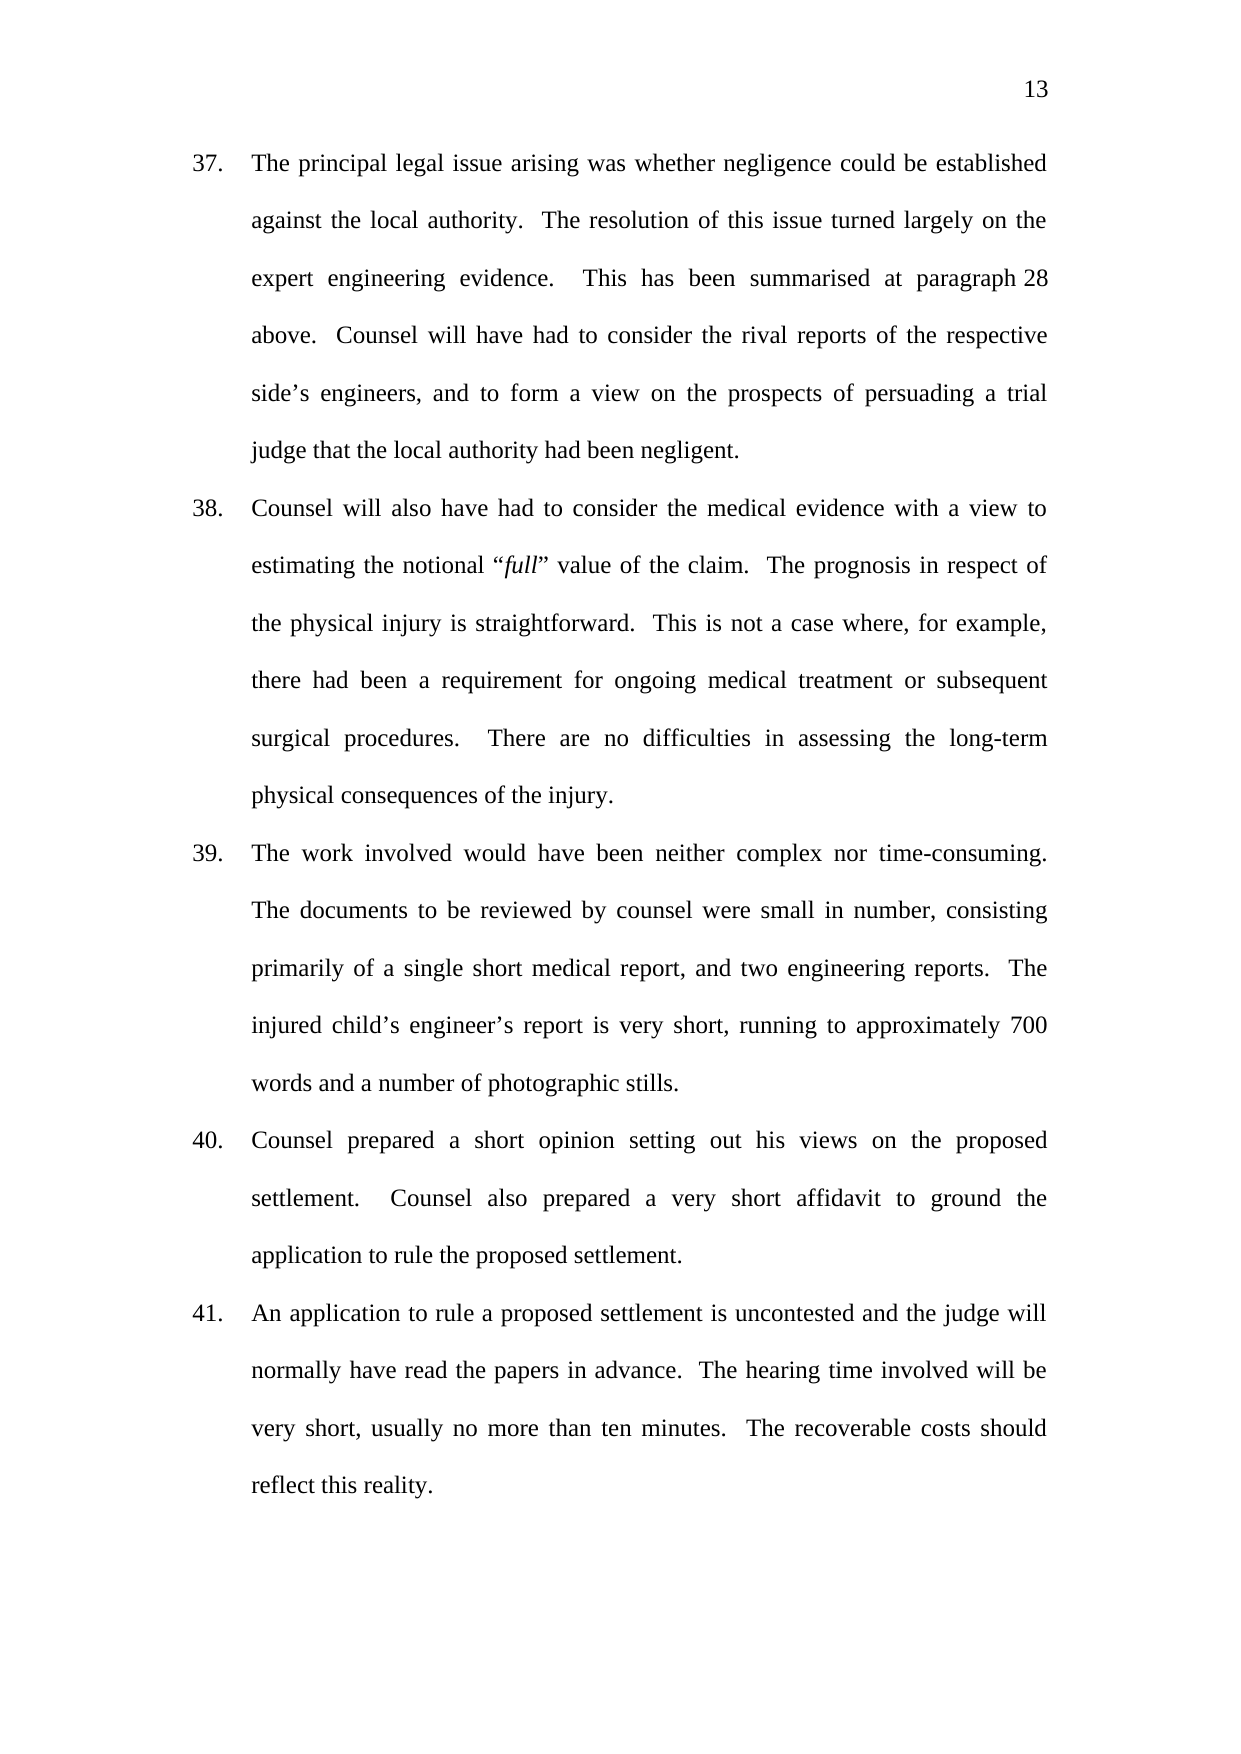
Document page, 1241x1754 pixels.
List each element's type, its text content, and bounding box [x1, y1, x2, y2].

list The work involved would have been neither complex nor time-consuming. The documents to be reviewed by counsel were small in number, consisting primarily of a single short medical report, and two engineering reports. The injured child’s engineer’s report is very short, running to approximately 700 words and a number of photographic stills. [192, 838, 1048, 1096]
list The principal legal issue arising was whether negligence could be established against the local authority. The resolution of this issue turned largely on the expert engineering evidence. This has been summarised at paragraph 28 above. Counsel will have had to consider the rival reports of the respective side’s engineers, and to form a view on the prospects of persuading a trial judge that the local authority had been negligent. [192, 148, 1048, 464]
list Counsel prepared a short opinion setting out his views on the proposed settlement. Counsel also prepared a very short affidavit to ground the application to rule the proposed settlement. [192, 1125, 1048, 1269]
list Counsel will also have had to consider the medical evidence with a view to estimating the notional “full” value of the claim. The prognosis in respect of the physical injury is straightforward. This is not a case where, for example, there had been a requirement for ongoing medical treatment or subsequent surgical procedures. There are no difficulties in assessing the long-term physical consequences of the injury. [192, 493, 1048, 809]
list An application to rule a proposed settlement is uncontested and the judge will normally have read the papers in advance. The hearing time involved will be very short, usually no more than ten minutes. The recoverable costs should reflect this reality. [192, 1298, 1048, 1499]
